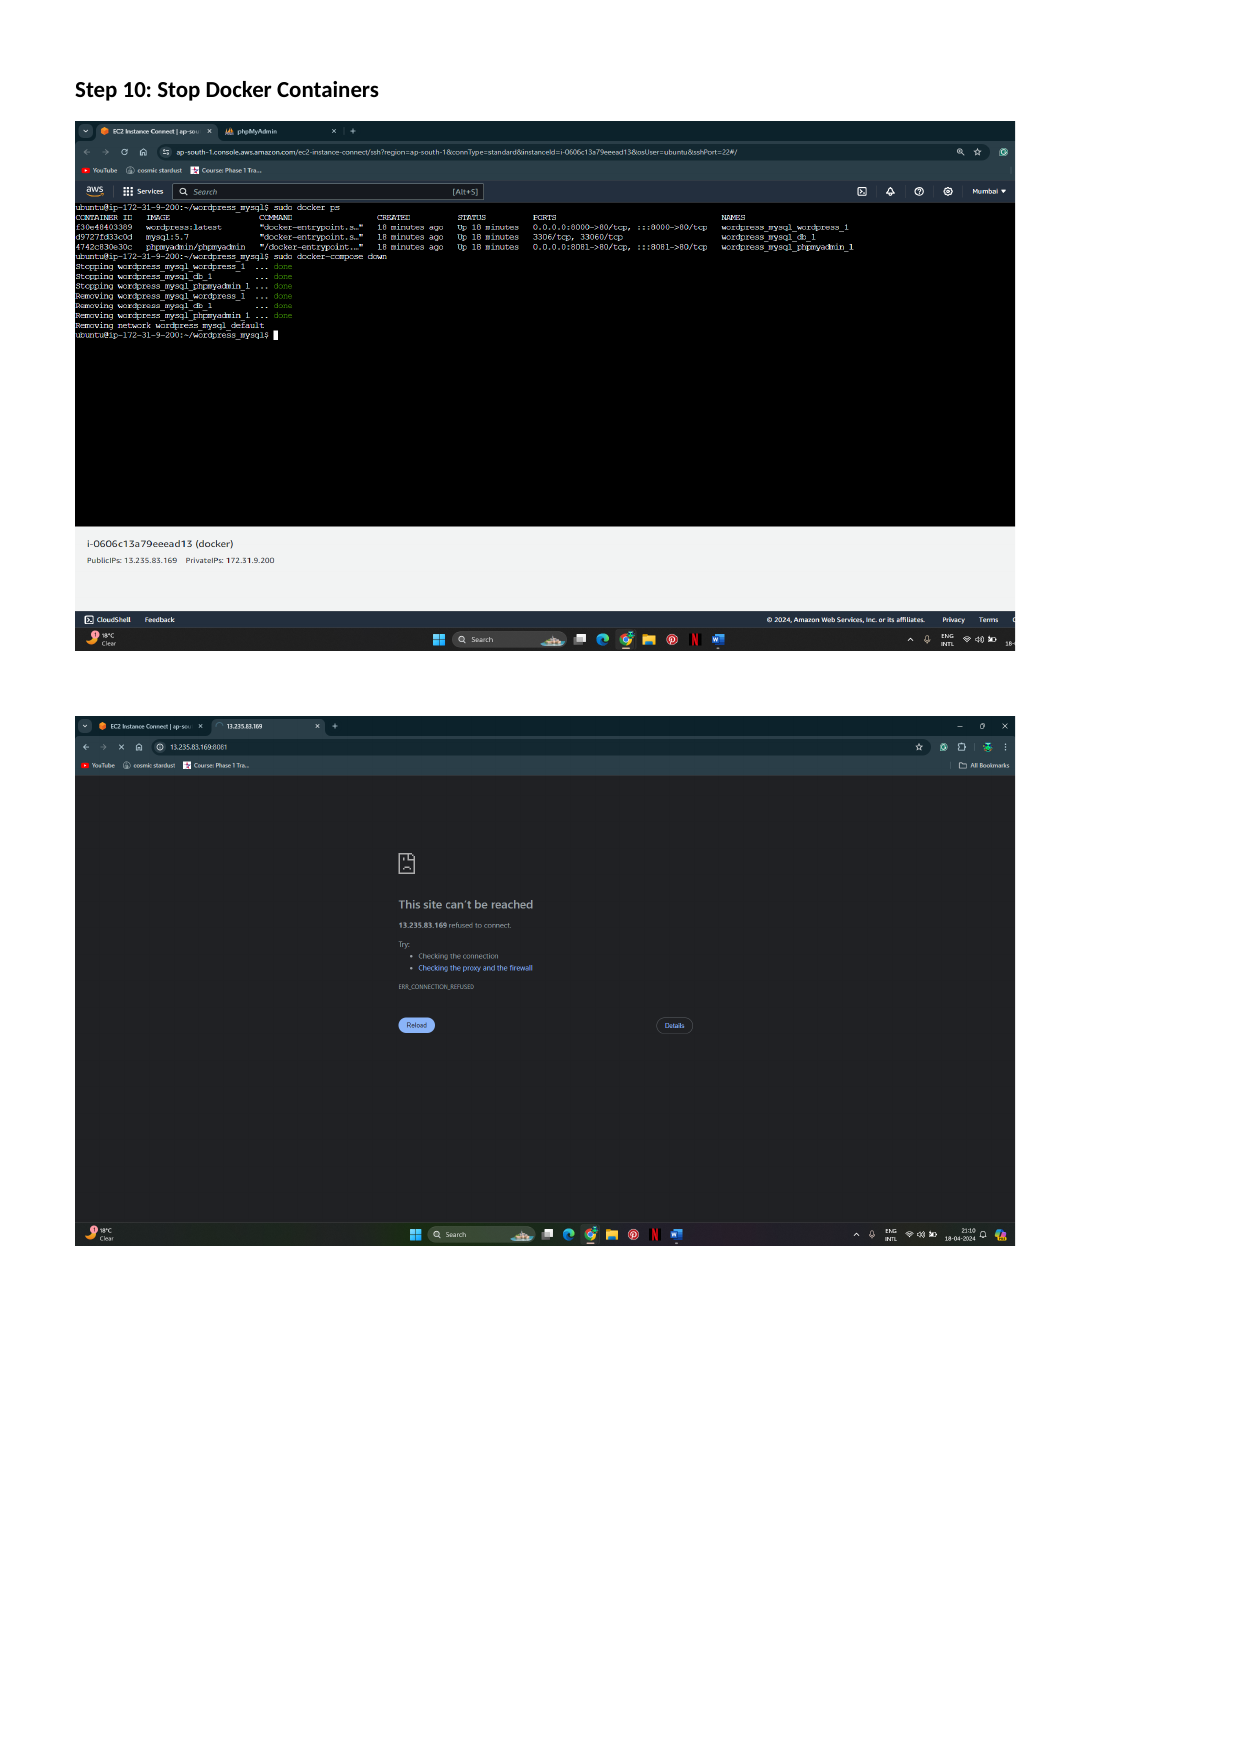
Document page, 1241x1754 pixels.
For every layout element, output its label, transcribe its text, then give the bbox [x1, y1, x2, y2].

text Step 10: Stop Docker Containers [75, 75, 1165, 103]
picture [75, 121, 1016, 651]
picture [75, 716, 1016, 1246]
